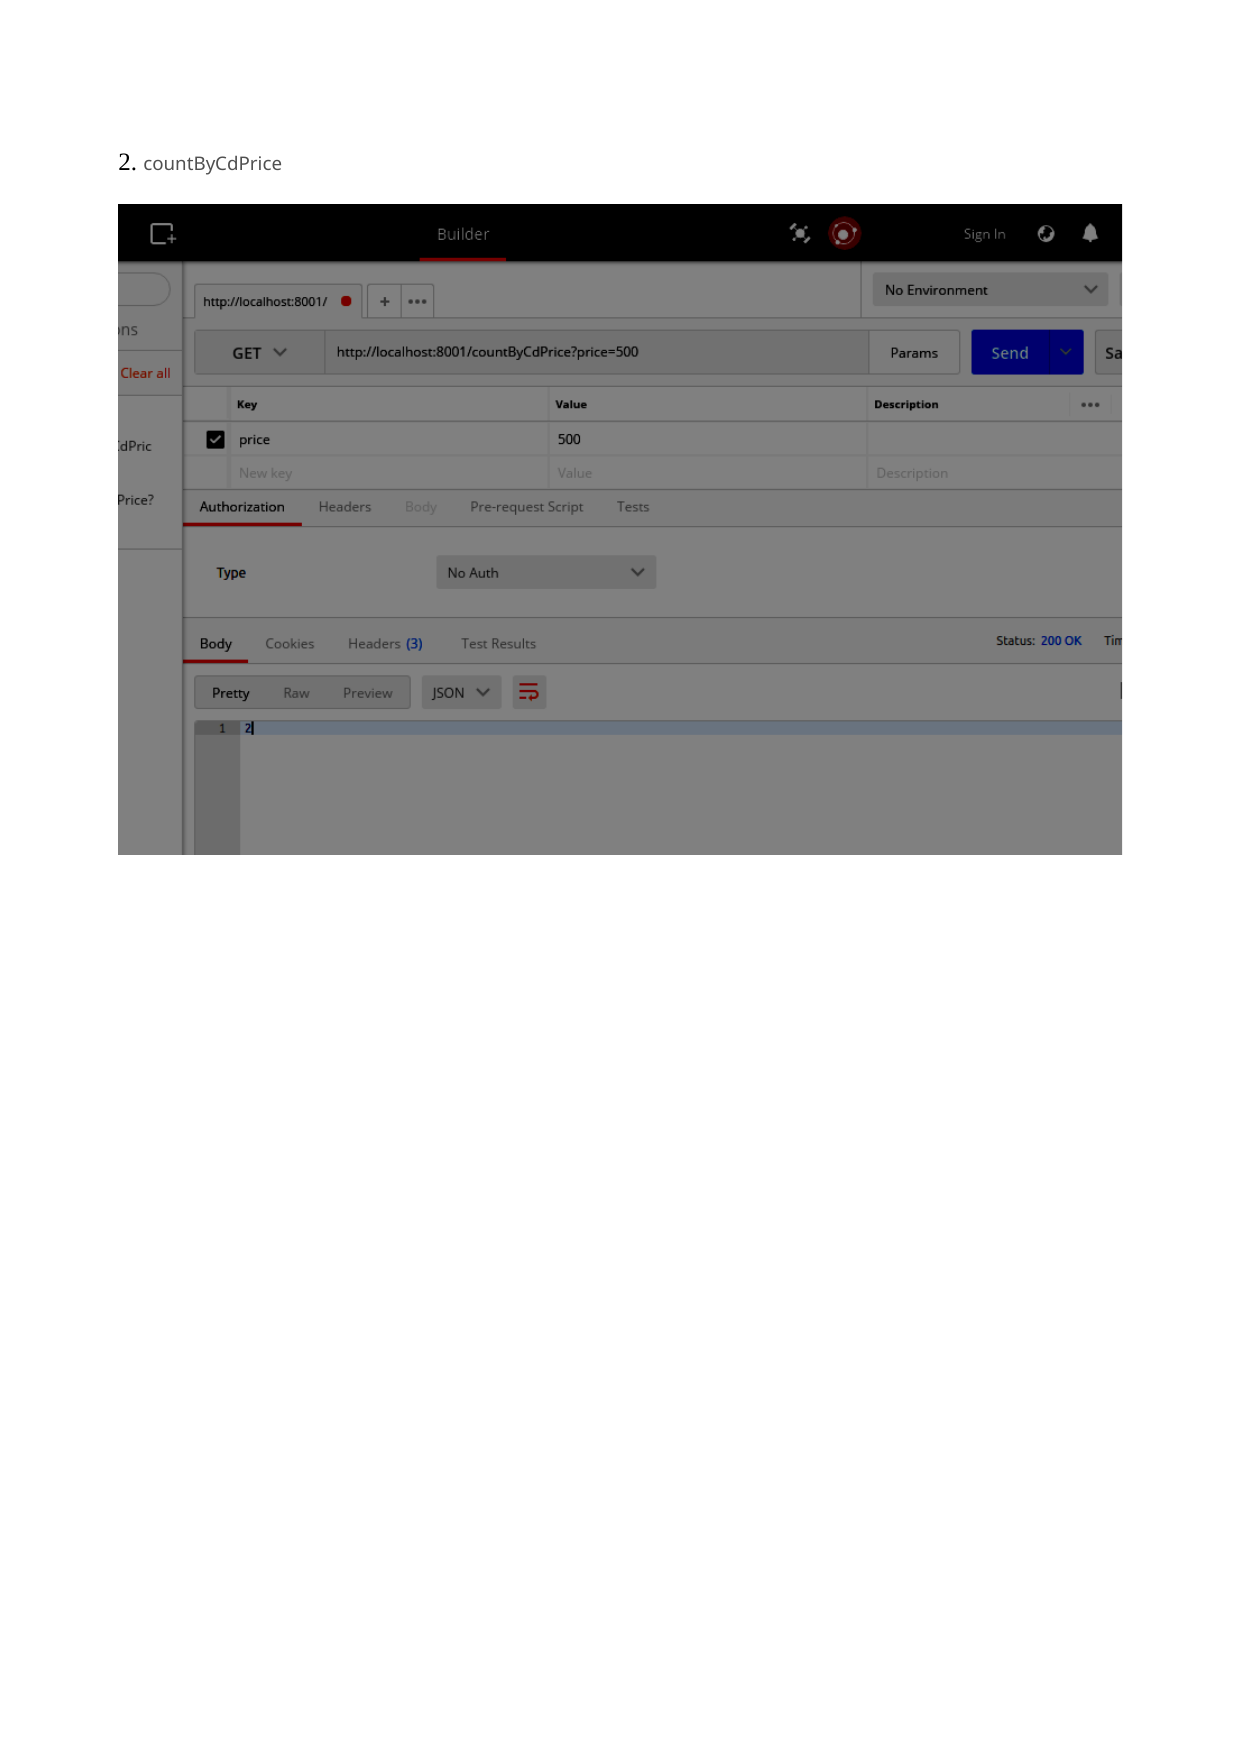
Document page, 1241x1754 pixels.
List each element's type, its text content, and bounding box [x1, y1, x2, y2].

text 2. countByCdPrice [118, 147, 1122, 176]
